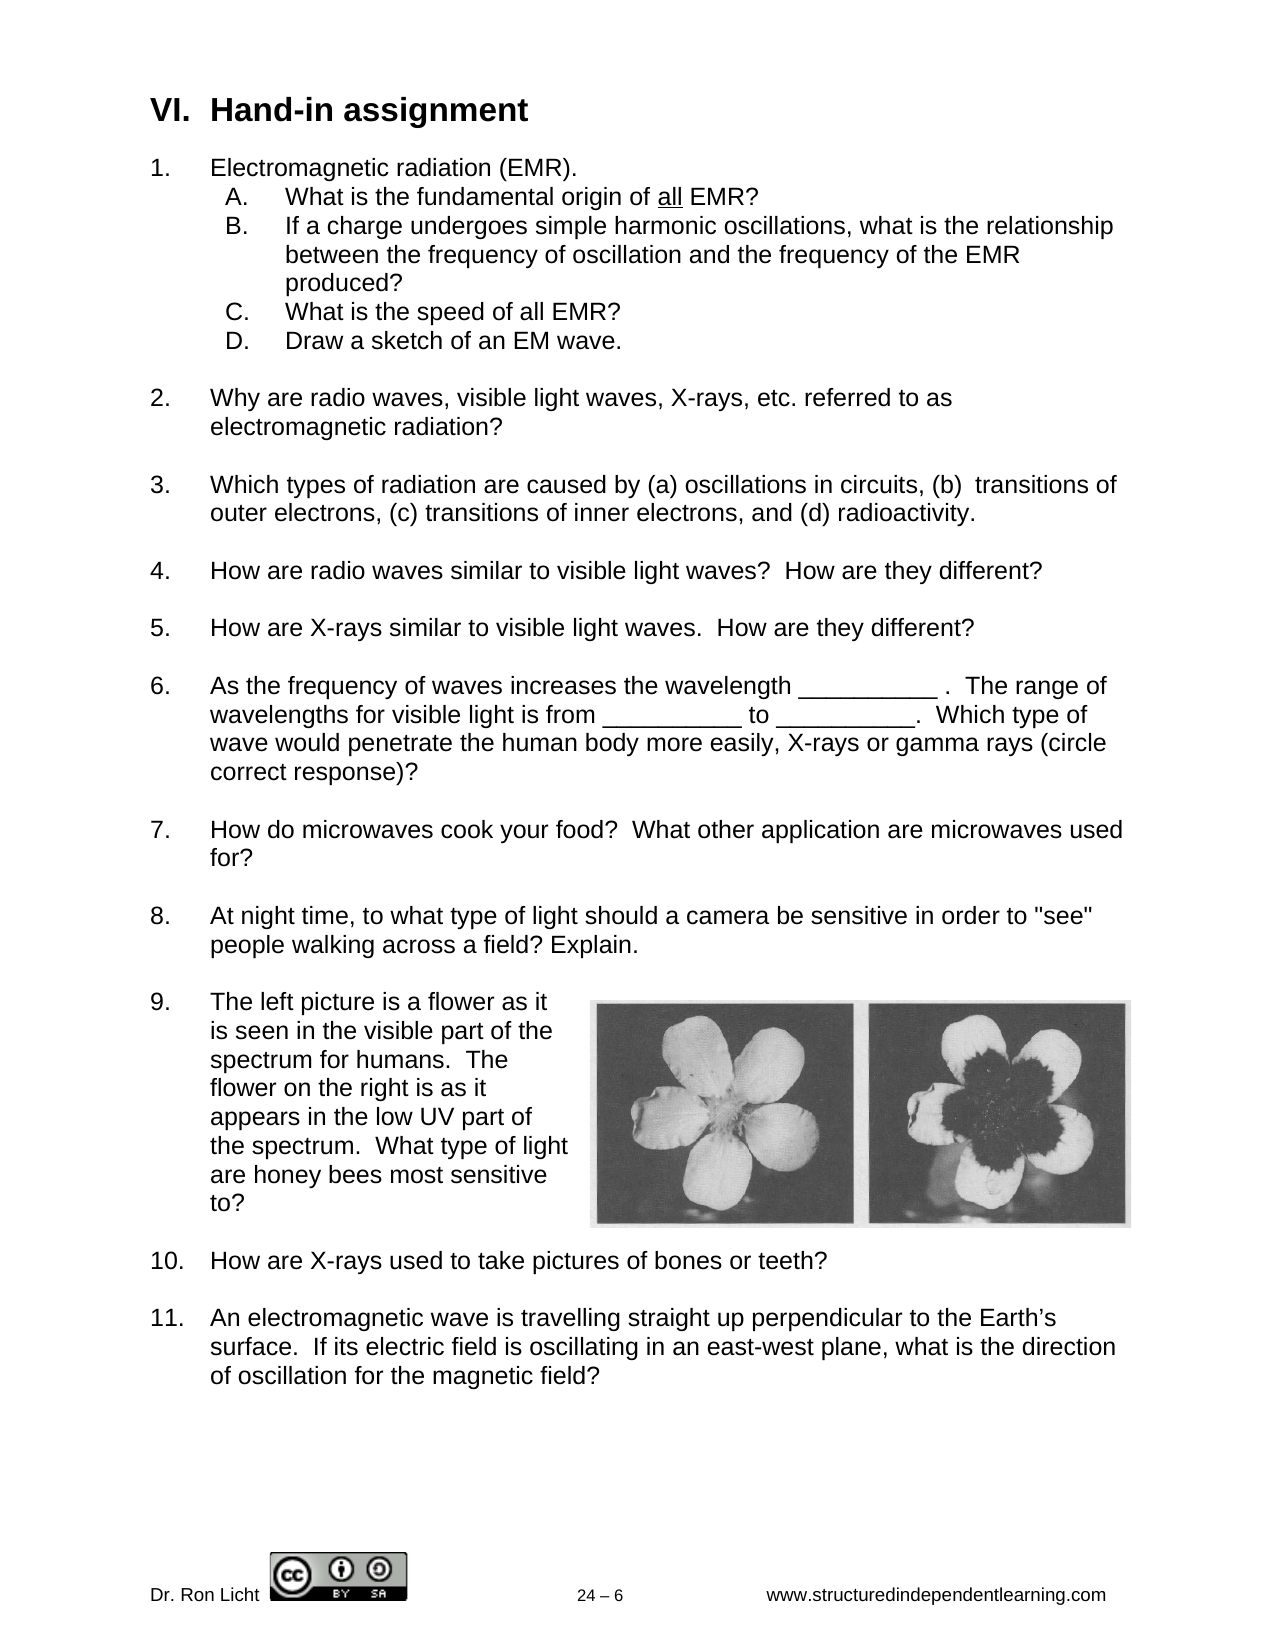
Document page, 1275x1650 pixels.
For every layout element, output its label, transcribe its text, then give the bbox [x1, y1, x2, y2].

text 4. How are radio waves similar to visible light waves? How are they different? [150, 556, 1125, 585]
text 5. How are X-rays similar to visible light waves. How are they different? [150, 613, 1125, 642]
text 10. How are X-rays used to take pictures of bones or teeth? [150, 1246, 1125, 1275]
text 11. An electromagnetic wave is travelling straight up perpendicular to the Earth’s surface. If its electric field is oscillating in an east-west plane, what is the direction of oscillation for the magnetic field? [150, 1303, 1125, 1390]
text D. Draw a sketch of an EM wave. [225, 326, 1125, 355]
picture [269, 1552, 408, 1601]
text C. What is the speed of all EMR? [225, 297, 1125, 326]
text 1. Electromagnetic radiation (EMR). [150, 153, 1125, 182]
text 7. How do microwaves cook your food? What other application are microwaves used for? [150, 815, 1125, 872]
text 6. As the frequency of waves increases the wavelength __________ . The range of wavelengths for visible light is from __________ to __________. Which type of wave would penetrate the human body more easily, X-rays or gamma rays (circle correct response)? [150, 671, 1125, 786]
text B. If a charge undergoes simple harmonic oscillations, what is the relationship between the frequency of oscillation and the frequency of the EMR produced? [225, 211, 1125, 297]
text 8. At night time, to what type of light should a camera be sensitive in order to "see" people walking across a field? Explain. [150, 901, 1125, 958]
text 2. Why are radio waves, visible light waves, X-rays, etc. referred to as electromagnetic radiation? [150, 383, 1125, 441]
picture [589, 1000, 1132, 1228]
text A. What is the fundamental origin of all EMR? [225, 182, 1125, 211]
subtitle Hand-in assignment [150, 90, 1125, 128]
text 3. Which types of radiation are caused by (a) oscillations in circuits, (b) transitions of outer electrons, (c) transitions of inner electrons, and (d) radioactivity. [150, 470, 1125, 527]
